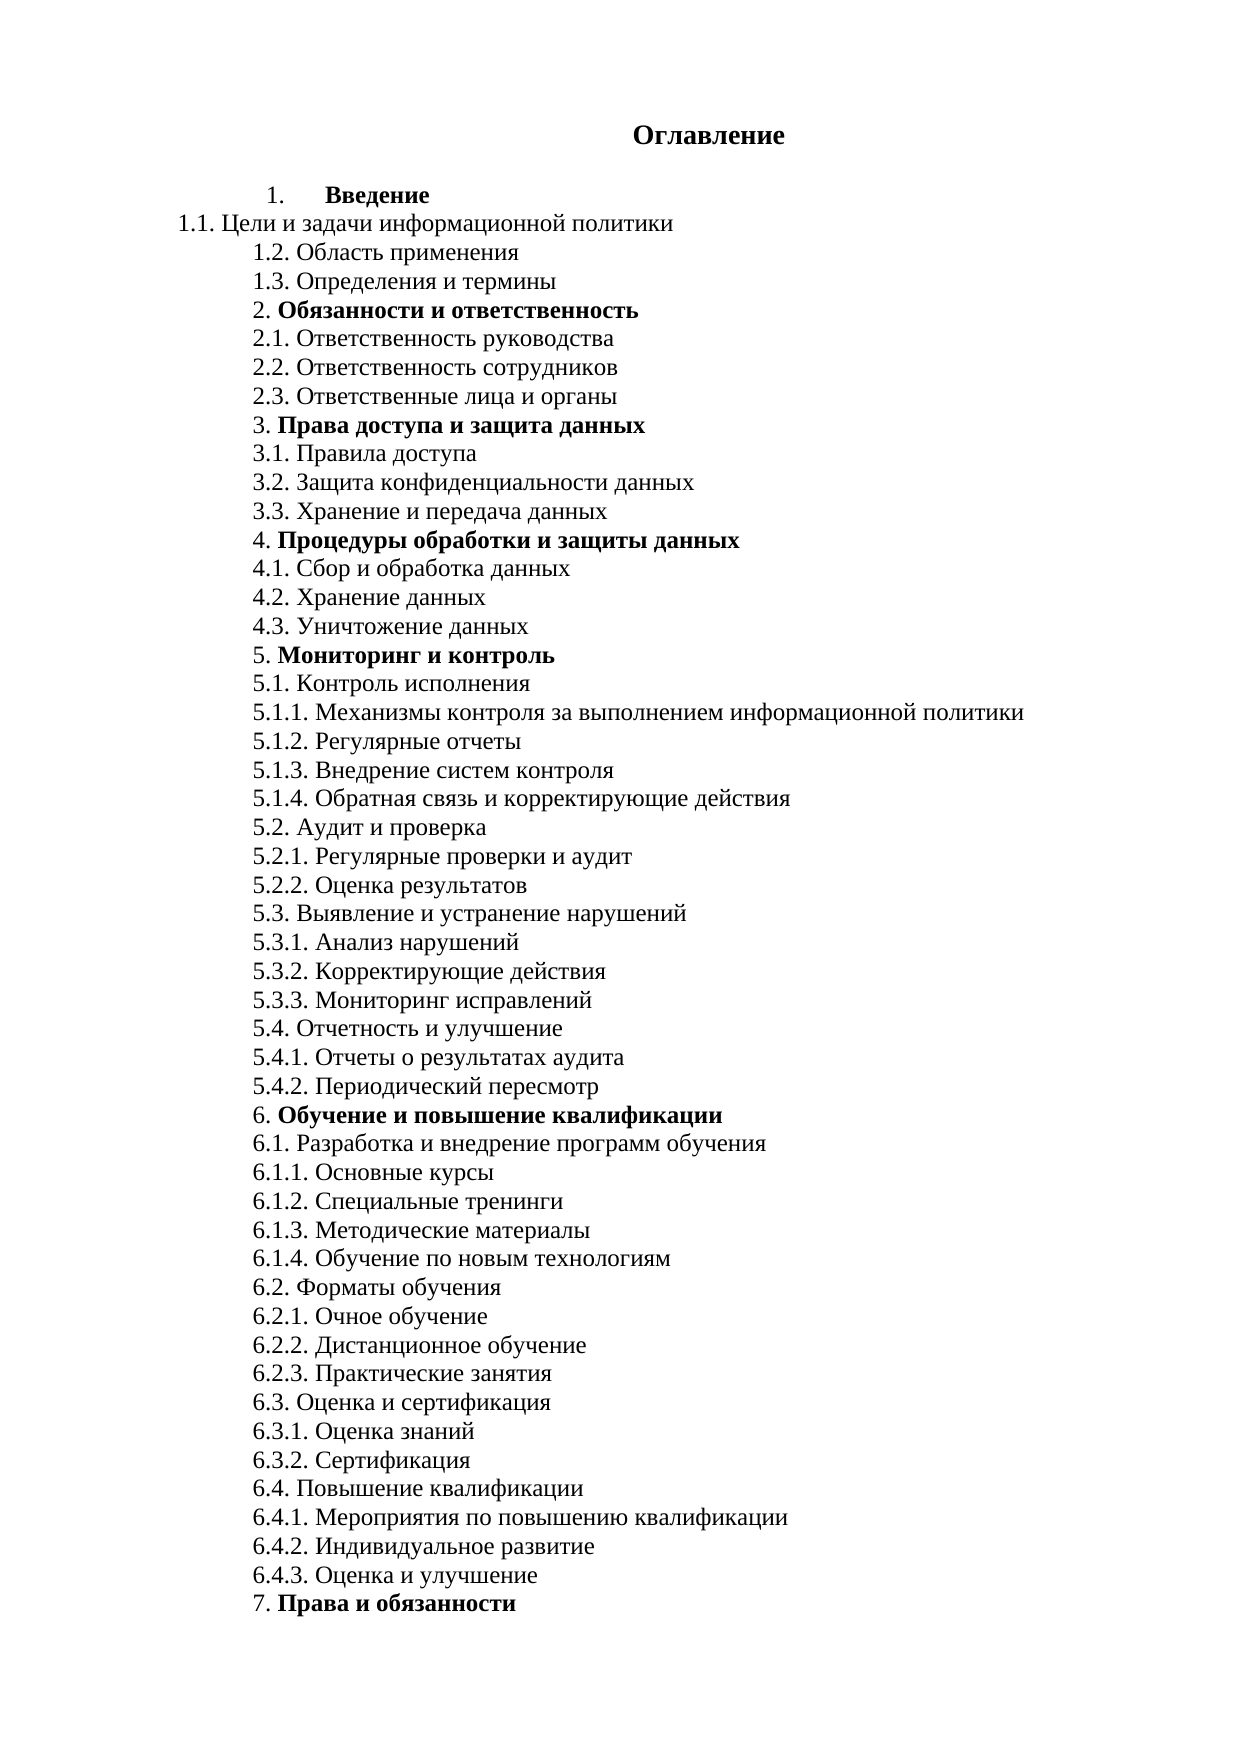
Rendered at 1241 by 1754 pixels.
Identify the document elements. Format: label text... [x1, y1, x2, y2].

text 5.1.4. Обратная связь и корректирующие действия [252, 783, 1152, 812]
text 3.1. Правила доступа [252, 438, 1152, 467]
text 5.3.1. Анализ нарушений [252, 927, 1152, 956]
text 6.3. Оценка и сертификация [252, 1387, 1152, 1416]
text 6.2.1. Очное обучение [252, 1301, 1152, 1330]
text 5.2.2. Оценка результатов [252, 870, 1152, 898]
subtitle Оглавление [177, 118, 1152, 151]
text 1.2. Область применения [252, 237, 1152, 266]
text 6.1.1. Основные курсы [252, 1157, 1152, 1186]
text 7. Права и обязанности [252, 1588, 1152, 1617]
text 6.4.1. Мероприятия по повышению квалификации [252, 1502, 1152, 1531]
text 5.1. Контроль исполнения [252, 668, 1152, 697]
text 4.3. Уничтожение данных [252, 611, 1152, 640]
text 6. Обучение и повышение квалификации [252, 1100, 1152, 1128]
text 5.3. Выявление и устранение нарушений [252, 898, 1152, 927]
text 6.1.2. Специальные тренинги [252, 1186, 1152, 1215]
text 2.2. Ответственность сотрудников [252, 352, 1152, 381]
text 5.3.3. Мониторинг исправлений [252, 985, 1152, 1013]
text 6.2. Форматы обучения [252, 1272, 1152, 1301]
text 5.1.3. Внедрение систем контроля [252, 755, 1152, 783]
text 5. Мониторинг и контроль [252, 640, 1152, 668]
text 5.4.1. Отчеты о результатах аудита [252, 1042, 1152, 1071]
text 4.1. Сбор и обработка данных [252, 553, 1152, 582]
text 5.4. Отчетность и улучшение [252, 1013, 1152, 1042]
text 6.4.2. Индивидуальное развитие [252, 1531, 1152, 1560]
list Введение 1.1. Цели и задачи информационной политики [177, 180, 1152, 237]
text 6.2.3. Практические занятия [252, 1358, 1152, 1387]
text 5.2. Аудит и проверка [252, 812, 1152, 841]
text 6.4. Повышение квалификации [252, 1473, 1152, 1502]
text 3.3. Хранение и передача данных [252, 496, 1152, 525]
text 1.3. Определения и термины [252, 266, 1152, 295]
text 5.4.2. Периодический пересмотр [252, 1071, 1152, 1100]
text 4.2. Хранение данных [252, 582, 1152, 611]
text 2.1. Ответственность руководства [252, 323, 1152, 352]
text 6.2.2. Дистанционное обучение [252, 1330, 1152, 1358]
text 5.3.2. Корректирующие действия [252, 956, 1152, 985]
text 5.2.1. Регулярные проверки и аудит [252, 841, 1152, 870]
text 4. Процедуры обработки и защиты данных [252, 525, 1152, 553]
text 6.3.1. Оценка знаний [252, 1416, 1152, 1445]
text 6.1.3. Методические материалы [252, 1215, 1152, 1243]
text 6.1.4. Обучение по новым технологиям [252, 1243, 1152, 1272]
text 6.1. Разработка и внедрение программ обучения [252, 1128, 1152, 1157]
text 2.3. Ответственные лица и органы [252, 381, 1152, 410]
text 5.1.1. Механизмы контроля за выполнением информационной политики [252, 697, 1152, 726]
text 6.4.3. Оценка и улучшение [252, 1560, 1152, 1588]
text 5.1.2. Регулярные отчеты [252, 726, 1152, 755]
text 3. Права доступа и защита данных [252, 410, 1152, 438]
text 3.2. Защита конфиденциальности данных [252, 467, 1152, 496]
text 6.3.2. Сертификация [252, 1445, 1152, 1473]
text 2. Обязанности и ответственность [252, 295, 1152, 323]
